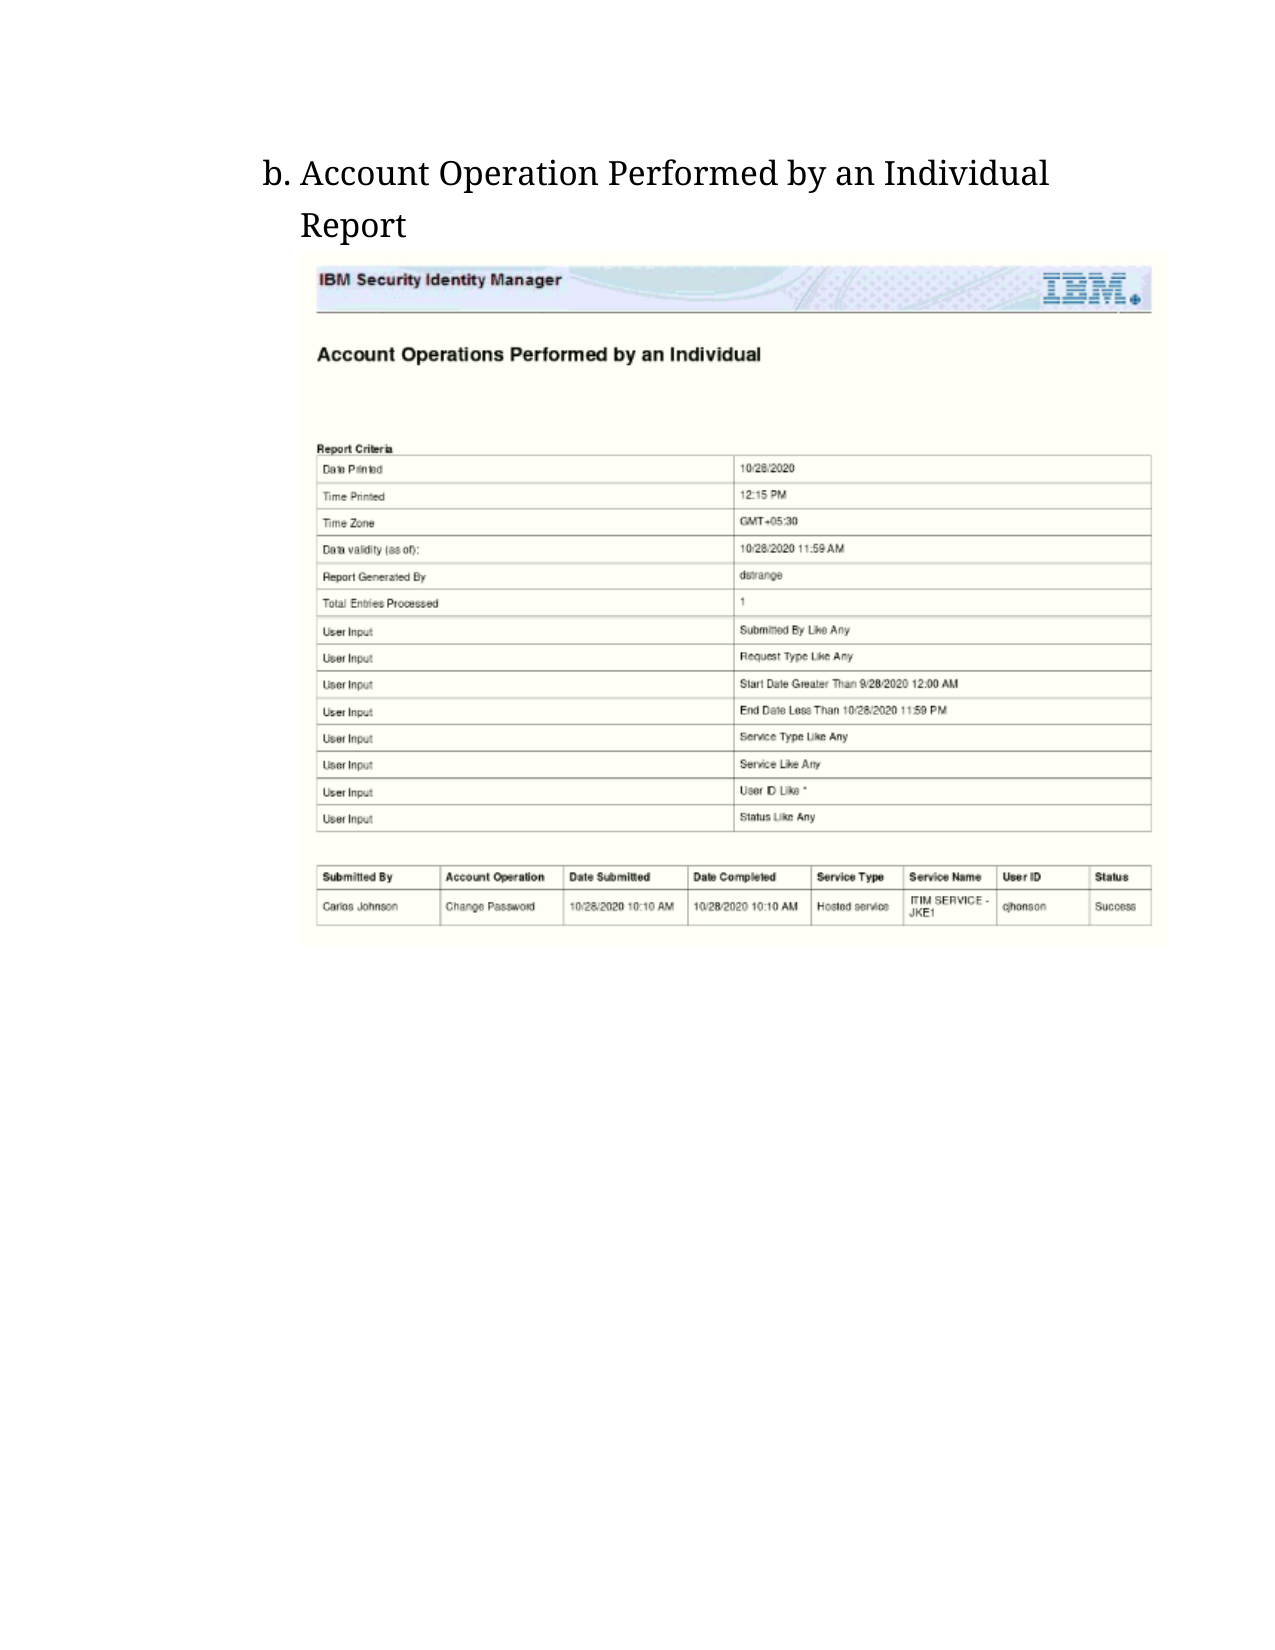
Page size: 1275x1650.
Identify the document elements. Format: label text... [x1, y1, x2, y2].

picture [300, 251, 1170, 947]
